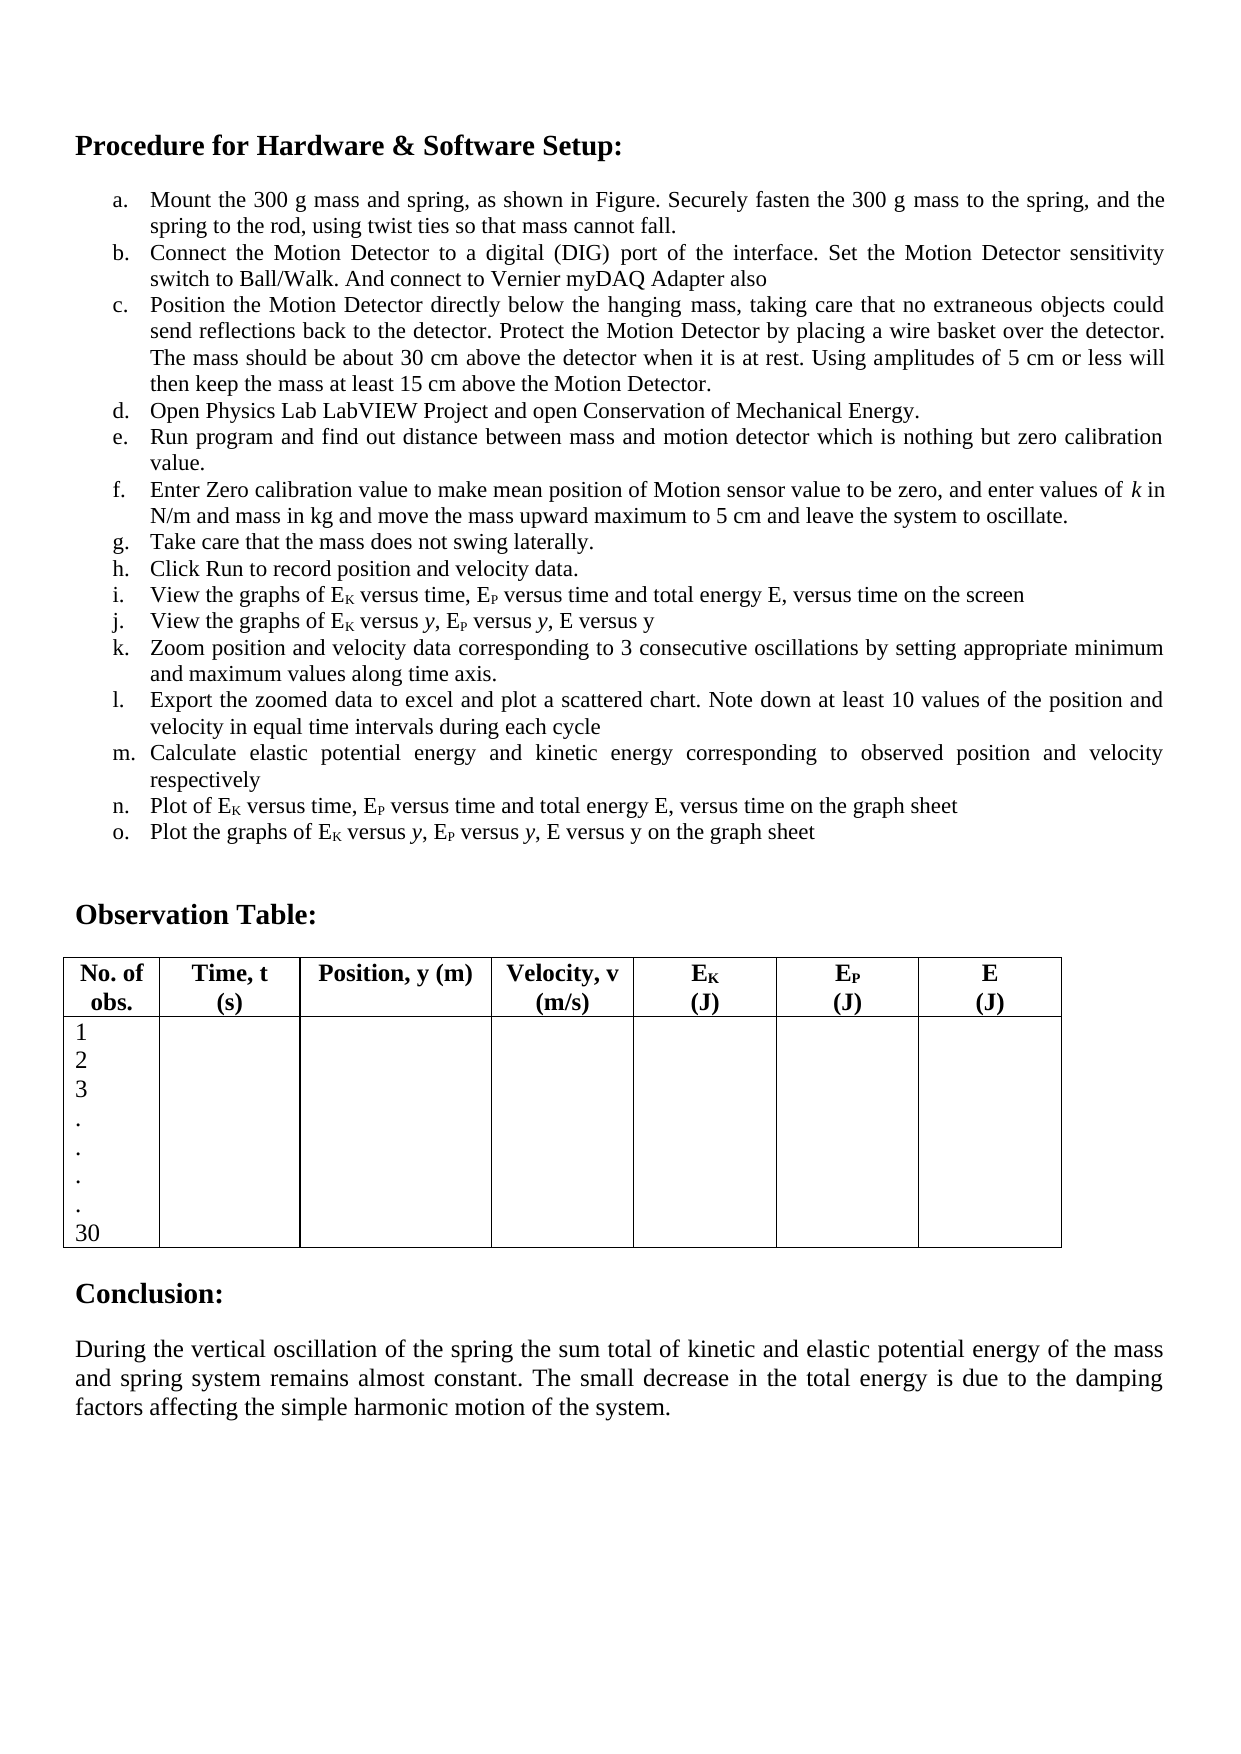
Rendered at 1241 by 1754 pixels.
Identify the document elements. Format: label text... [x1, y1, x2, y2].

list Export the zoomed data to excel and plot a scattered chart. Note down at least 10 values of the position and velocity in equal time intervals during each cycle [112, 687, 1165, 739]
list Calculate elastic potential energy and kinetic energy corresponding to observed position and velocity respectively [112, 739, 1165, 792]
table_cell [301, 1017, 491, 1247]
list Plot the graphs of EK versus y, EP versus y, E versus y on the graph sheet [112, 818, 1165, 845]
text Procedure for Hardware & Software Setup: [75, 128, 1165, 162]
text Observation Table: [75, 897, 1165, 931]
list Run program and find out distance between mass and motion detector which is nothing but zero calibration value. [112, 423, 1165, 476]
list Position the Motion Detector directly below the hanging mass, taking care that no extraneous objects could send reflections back to the detector. Protect the Motion Detector by placing a wire basket over the detector. The mass should be about 30 cm above the detector when it is at rest. Using amplitudes of 5 cm or less will then keep the mass at least 15 cm above the Motion Detector. [112, 291, 1165, 397]
table_header E (J) [919, 958, 1061, 1016]
table_header EK (J) [634, 958, 776, 1016]
list Connect the Motion Detector to a digital (DIG) port of the interface. Set the Motion Detector sensitivity switch to Ball/Walk. And connect to Vernier myDAQ Adapter also [112, 238, 1165, 291]
list Click Run to record position and velocity data. [112, 555, 1165, 581]
list View the graphs of EK versus y, EP versus y, E versus y [112, 607, 1165, 634]
table_cell [634, 1017, 776, 1247]
list Plot of EK versus time, EP versus time and total energy E, versus time on the graph sheet [112, 792, 1165, 818]
list Mount the 300 g mass and spring, as shown in Figure. Securely fasten the 300 g mass to the spring, and the spring to the rod, using twist ties so that mass cannot fall. [112, 186, 1165, 238]
list Enter Zero calibration value to make mean position of Motion sensor value to be zero, and enter values of k in N/m and mass in kg and move the mass upward maximum to 5 cm and leave the system to oscillate. [112, 476, 1165, 528]
table_cell [777, 1017, 918, 1247]
table_header Velocity, v (m/s) [492, 958, 633, 1016]
table_header EP (J) [777, 958, 918, 1016]
table_cell 1 2 3 . . . . 30 [64, 1017, 159, 1247]
text Conclusion: [75, 1277, 1165, 1310]
table_cell [919, 1017, 1061, 1247]
table_cell [160, 1017, 299, 1247]
table_cell [492, 1017, 633, 1247]
text During the vertical oscillation of the spring the sum total of kinetic and elastic potential energy of the mass and spring system remains almost constant. The small decrease in the total energy is due to the damping factors affecting the simple harmonic motion of the system. [75, 1334, 1165, 1421]
table_header Position, y (m) [301, 958, 491, 1016]
table_header No. of obs. [64, 958, 159, 1016]
list Open Physics Lab LabVIEW Project and open Conservation of Mechanical Energy. [112, 397, 1165, 423]
table_header Time, t (s) [160, 958, 299, 1016]
list Take care that the mass does not swing laterally. [112, 528, 1165, 555]
list View the graphs of EK versus time, EP versus time and total energy E, versus time on the screen [112, 581, 1165, 607]
list Zoom position and velocity data corresponding to 3 consecutive oscillations by setting appropriate minimum and maximum values along time axis. [112, 634, 1165, 687]
